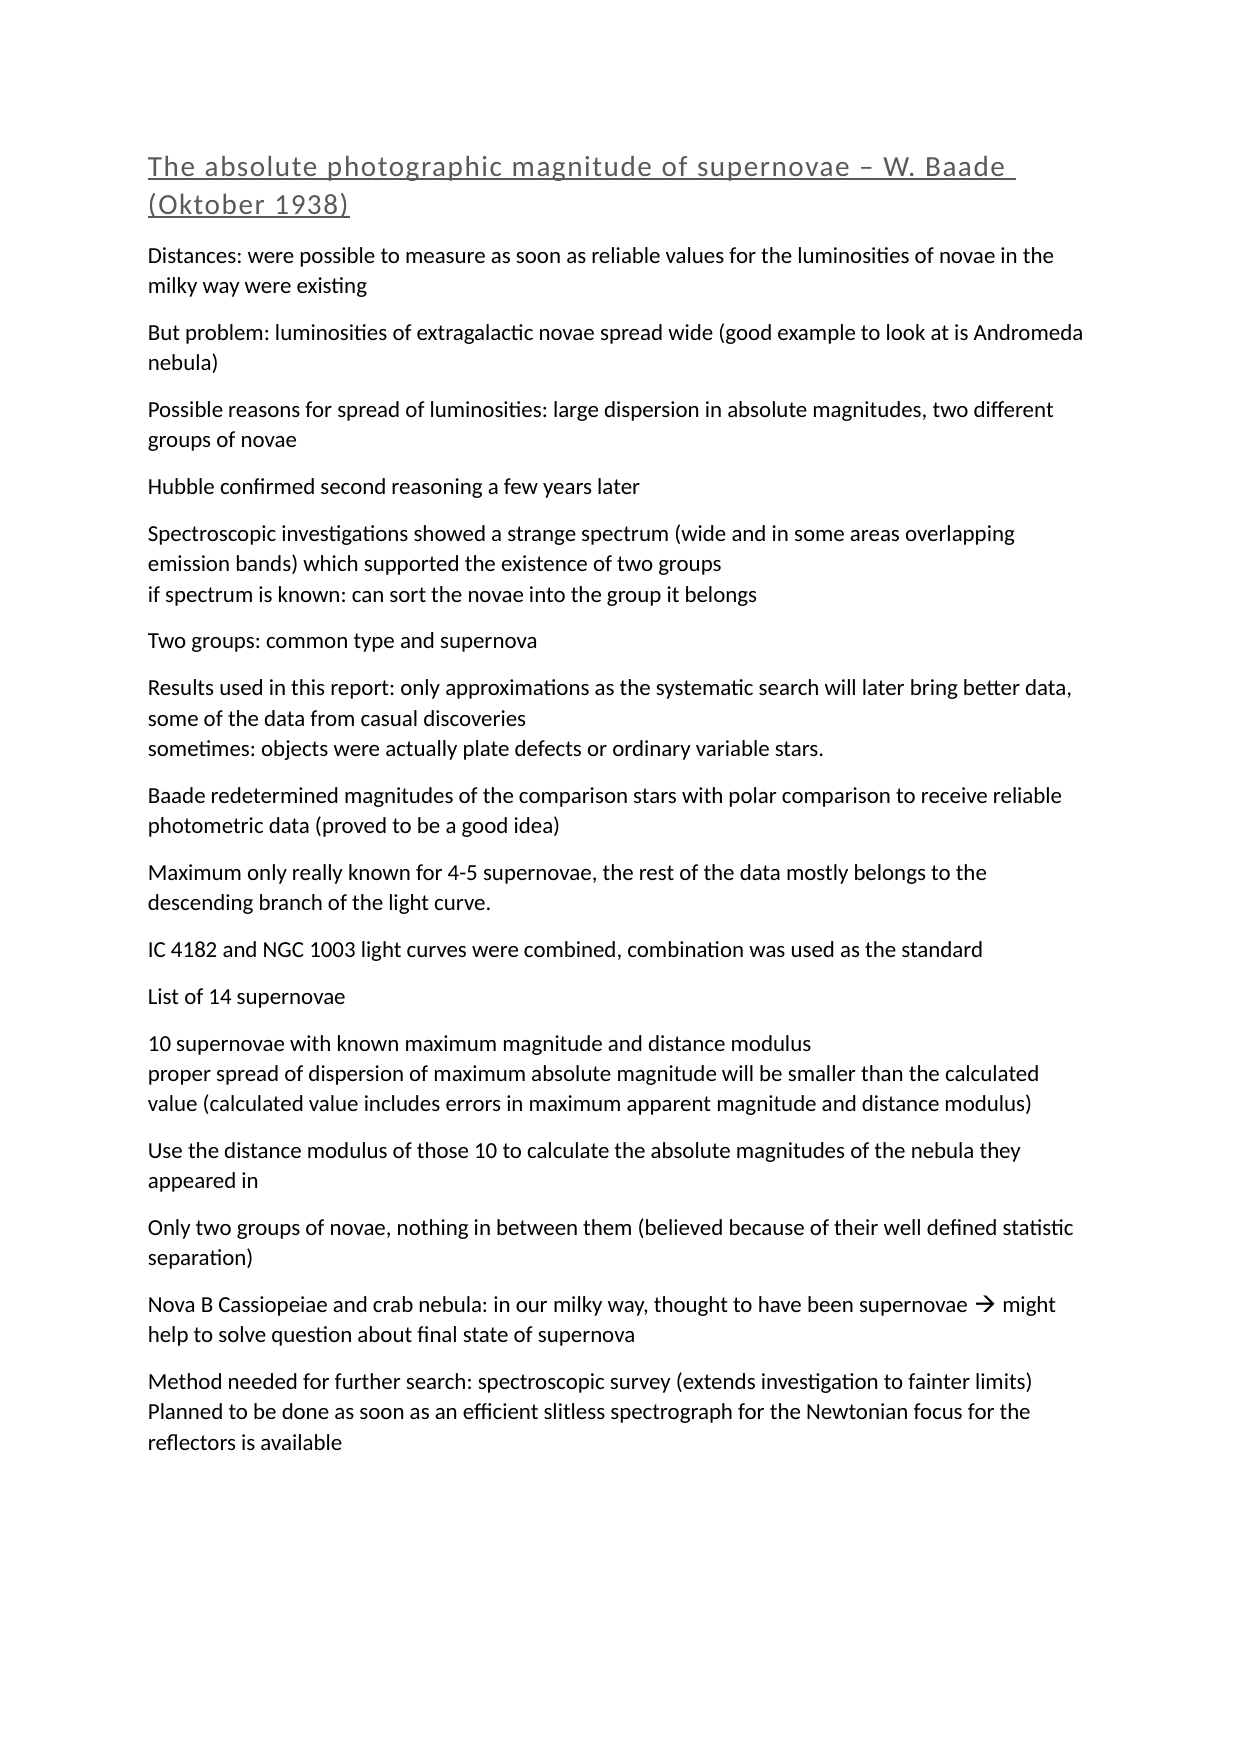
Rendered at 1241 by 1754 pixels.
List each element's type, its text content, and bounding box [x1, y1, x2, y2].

text Spectroscopic investigations showed a strange spectrum (wide and in some areas overlapping emission bands) which supported the existence of two groups if spectrum is known: can sort the novae into the group it belongs [148, 519, 1093, 608]
text Distances: were possible to measure as soon as reliable values for the luminosities of novae in the milky way were existing [148, 241, 1093, 299]
text Only two groups of novae, nothing in between them (believed because of their well defined statistic separation) [148, 1213, 1093, 1271]
text Possible reasons for spread of luminosities: large dispersion in absolute magnitudes, two different groups of novae [148, 395, 1093, 453]
subtitle The absolute photographic magnitude of supernovae – W. Baade (Oktober 1938) [148, 148, 1093, 222]
text Baade redetermined magnitudes of the comparison stars with polar comparison to receive reliable photometric data (proved to be a good idea) [148, 781, 1093, 839]
text Results used in this report: only approximations as the systematic search will later bring better data, some of the data from casual discoveries sometimes: objects were actually plate defects or ordinary variable stars. [148, 673, 1093, 762]
text But problem: luminosities of extragalactic novae spread wide (good example to look at is Andromeda nebula) [148, 318, 1093, 376]
text Nova B Cassiopeiae and crab nebula: in our milky way, thought to have been supernovae might help to solve question about final state of supernova [148, 1290, 1093, 1348]
text IC 4182 and NGC 1003 light curves were combined, combination was used as the standard [148, 935, 1093, 963]
text Method needed for further search: spectroscopic survey (extends investigation to fainter limits) Planned to be done as soon as an efficient slitless spectrograph for the Newtonian focus for the reflectors is available [148, 1367, 1093, 1456]
text Use the distance modulus of those 10 to calculate the absolute magnitudes of the nebula they appeared in [148, 1136, 1093, 1194]
text 10 supernovae with known maximum magnitude and distance modulus proper spread of dispersion of maximum absolute magnitude will be smaller than the calculated value (calculated value includes errors in maximum apparent magnitude and distance modulus) [148, 1029, 1093, 1117]
text Hubble confirmed second reasoning a few years later [148, 472, 1093, 500]
text Maximum only really known for 4-5 supernovae, the rest of the data mostly belongs to the descending branch of the light curve. [148, 858, 1093, 916]
text Two groups: common type and supernova [148, 627, 1093, 654]
text List of 14 supernovae [148, 982, 1093, 1010]
